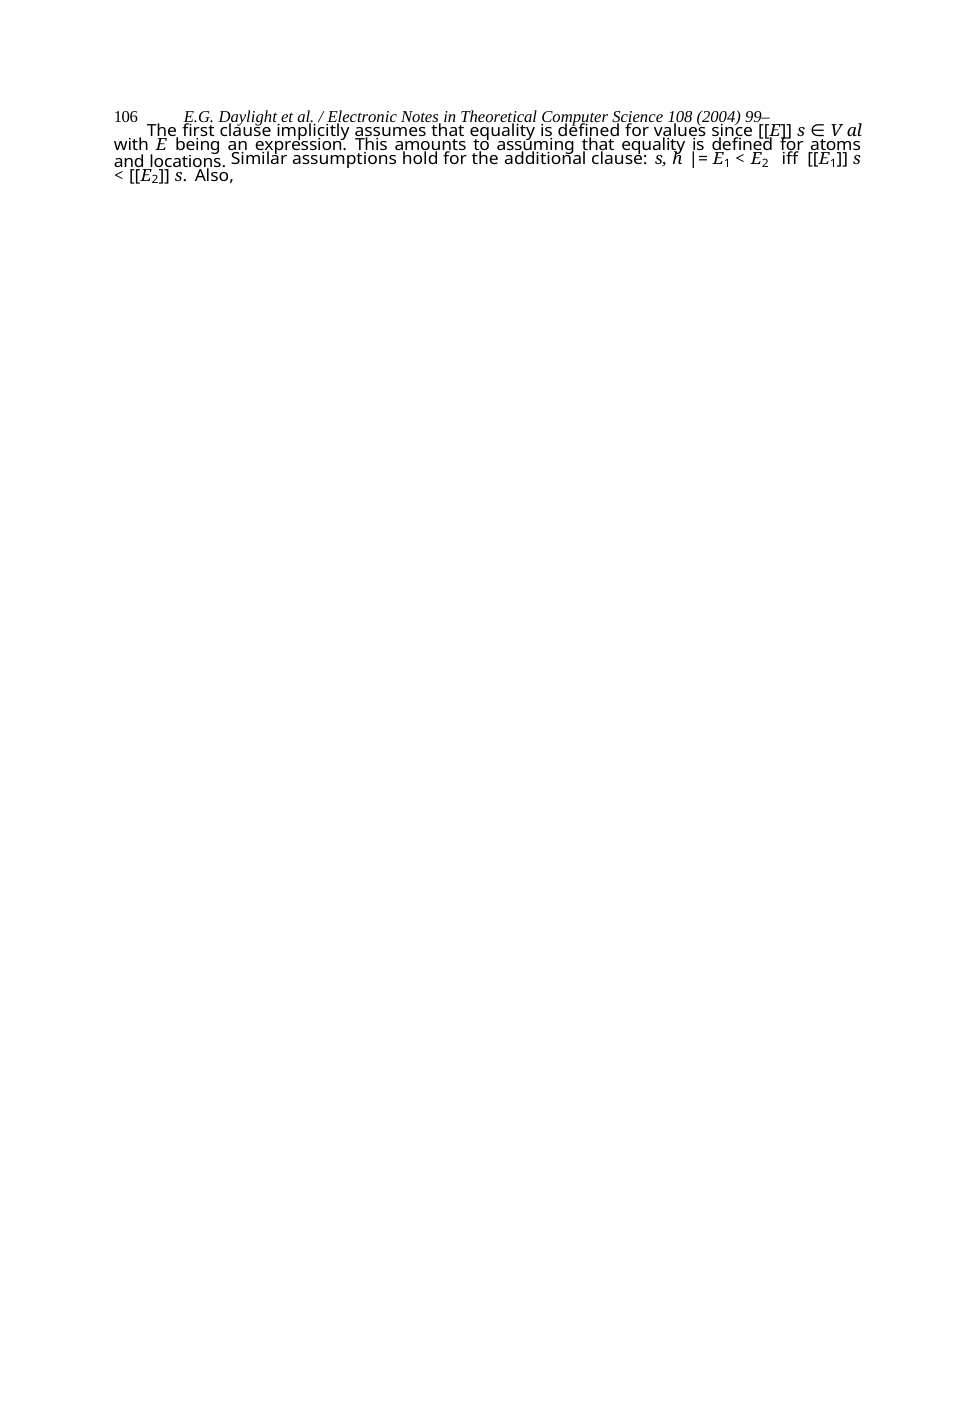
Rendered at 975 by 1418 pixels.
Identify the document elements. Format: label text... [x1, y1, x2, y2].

text The first clause implicitly assumes that equality is defined for values since [[E]] s ∈ V al with E being an expression. This amounts to assuming that equality is defined for atoms and locations. Similar assumptions hold for the additional clause: s, h |= E1 < E2 iff [[E1]] s < [[E2]] s. Also, [113, 125, 862, 189]
